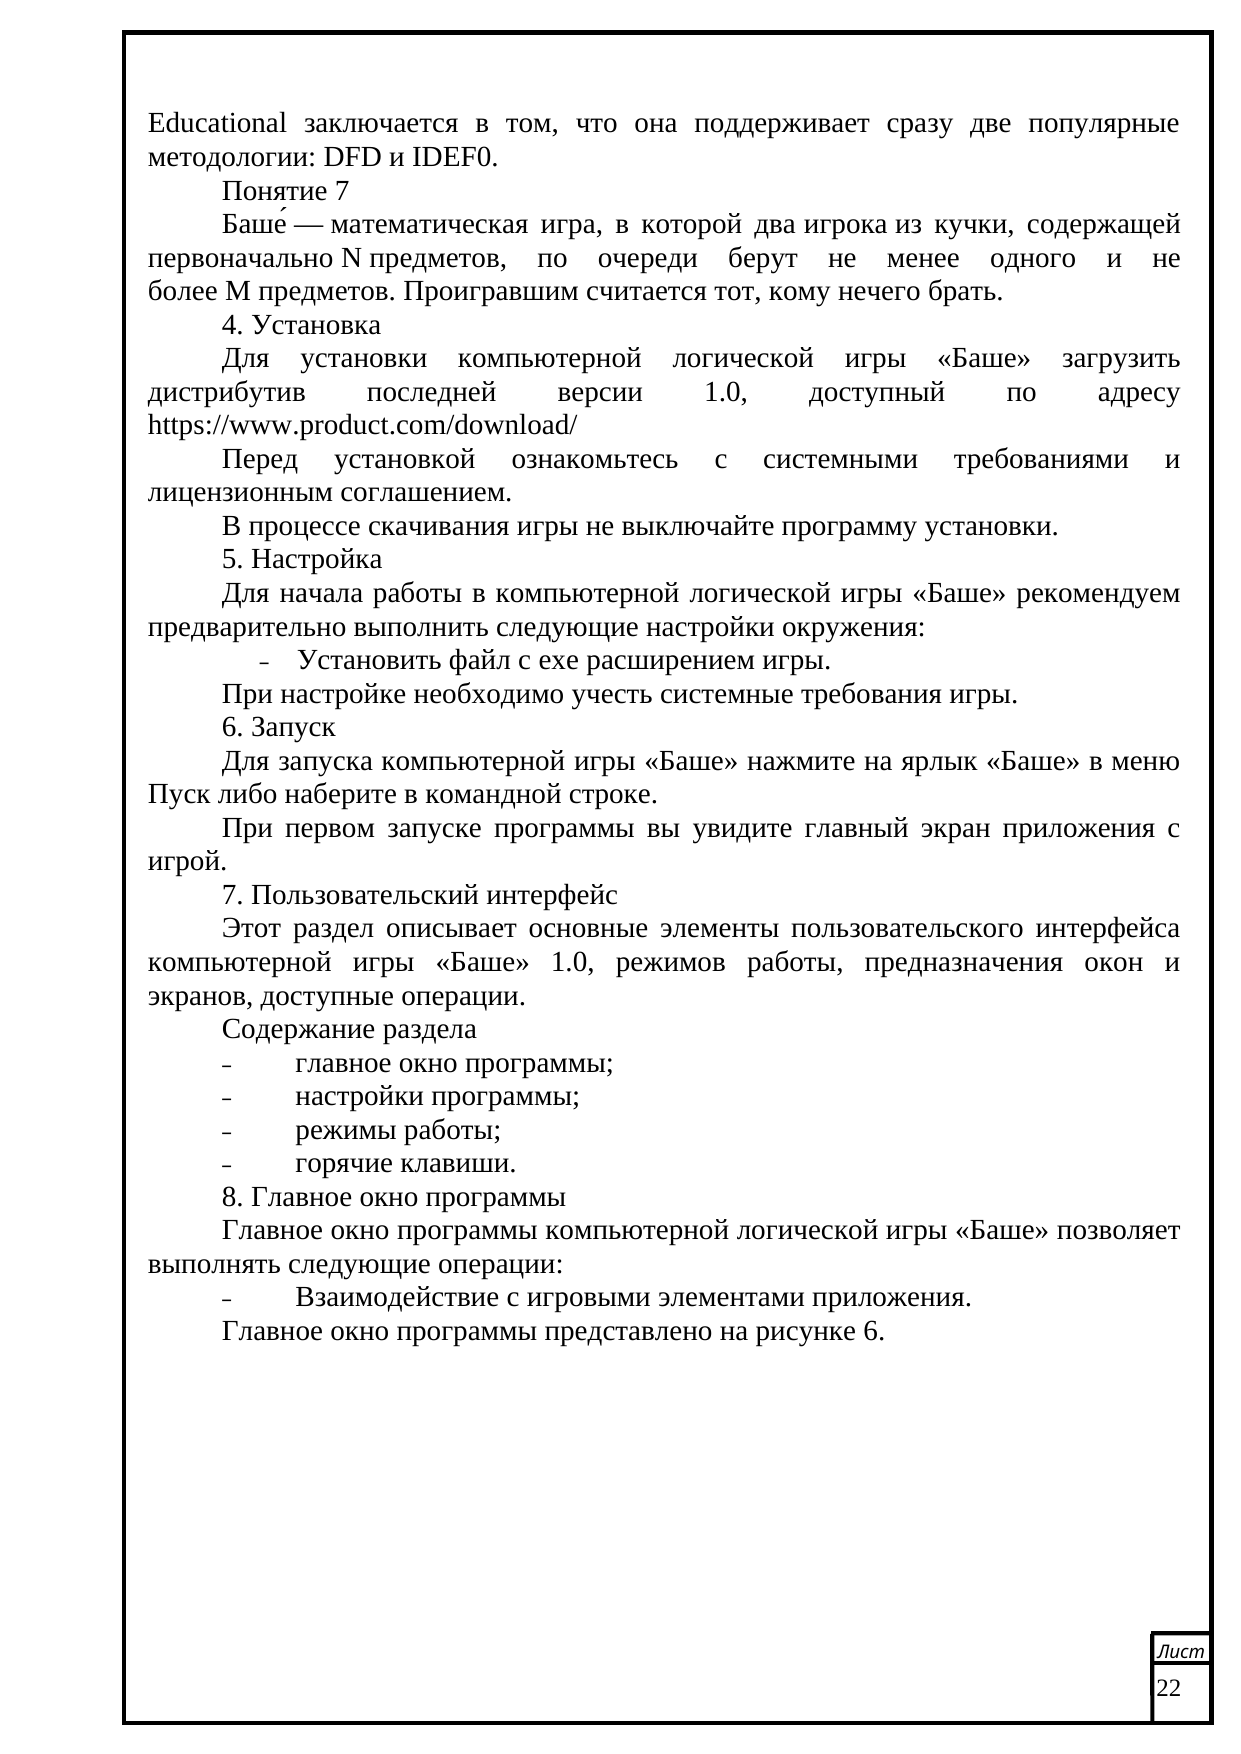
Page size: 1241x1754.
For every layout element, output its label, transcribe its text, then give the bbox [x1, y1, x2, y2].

text Для установки компьютерной логической игры «Баше» загрузить дистрибутив последней версии 1.0, доступный по адресу https://www.product.com/download/ [148, 340, 1181, 441]
text Главное окно программы компьютерной логической игры «Баше» позволяет выполнять следующие операции: [148, 1212, 1181, 1279]
text Для начала работы в компьютерной логической игры «Баше» рекомендуем предварительно выполнить следующие настройки окружения: [148, 575, 1181, 642]
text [148, 106, 1181, 173]
list главное окно программы; [148, 1045, 1181, 1078]
text При первом запуске программы вы увидите главный экран приложения с игрой. [148, 810, 1181, 877]
text Содержание раздела [148, 1011, 1181, 1045]
list режимы работы; [148, 1112, 1181, 1145]
text Для запуска компьютерной игры «Баше» нажмите на ярлык «Баше» в меню Пуск либо наберите в командной строке. [148, 743, 1181, 810]
text Перед установкой ознакомьтесь с системными требованиями и лицензионным соглашением. [148, 441, 1181, 508]
list настройки программы; [148, 1078, 1181, 1112]
text При настройке необходимо учесть системные требования игры. [148, 676, 1181, 709]
text В процессе скачивания игры не выключайте программу установки. [148, 508, 1181, 542]
list Взаимодействие с игровыми элементами приложения. [148, 1279, 1181, 1313]
list Установить файл с exe расширением игры. [259, 642, 1181, 676]
text 6. Запуск [148, 709, 1181, 743]
list горячие клавиши. [148, 1145, 1181, 1179]
text 4. Установка [148, 307, 1181, 340]
text 7. Пользовательский интерфейс [148, 877, 1181, 911]
text Баше́ — математическая игра, в которой два игрока из кучки, содержащей первоначально N предметов, по очереди берут не менее одного и не более М предметов. Проигравшим считается тот, кому нечего брать. [148, 206, 1181, 307]
text 8. Главное окно программы [148, 1179, 1181, 1212]
text Главное окно программы представлено на рисунке 6. [148, 1313, 1181, 1347]
text Этот раздел описывает основные элементы пользовательского интерфейса компьютерной игры «Баше» 1.0, режимов работы, предназначения окон и экранов, доступные операции. [148, 911, 1181, 1011]
text 5. Настройка [148, 542, 1181, 575]
text Понятие 7 [148, 173, 1181, 206]
